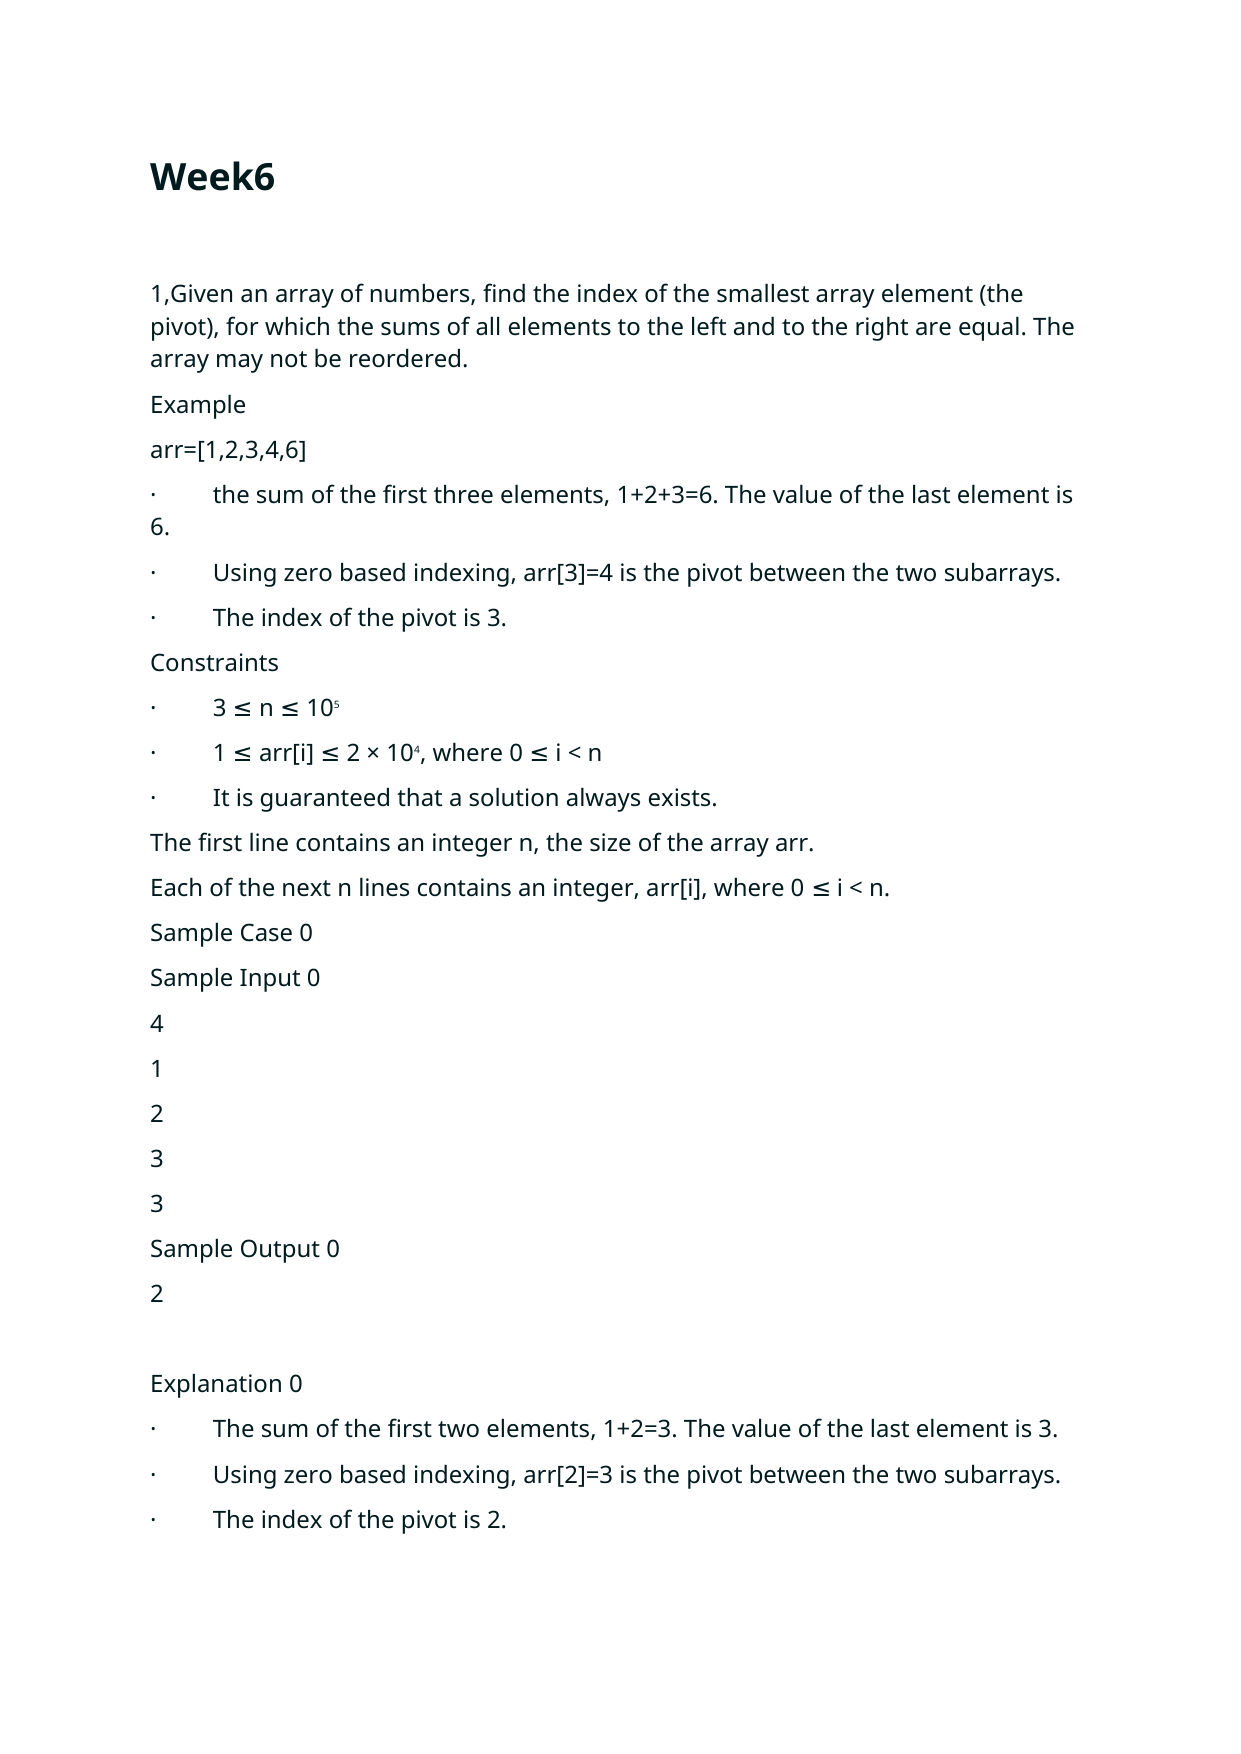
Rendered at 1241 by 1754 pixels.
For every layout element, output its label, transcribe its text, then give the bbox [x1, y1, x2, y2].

text 1 [150, 1051, 1090, 1084]
text Each of the next n lines contains an integer, arr[i], where 0 ≤ i < n. [150, 871, 1090, 904]
text Example [150, 387, 1090, 420]
text 1,Given an array of numbers, find the index of the smallest array element (the pivot), for which the sums of all elements to the left and to the right are equal. The array may not be reordered. [150, 277, 1090, 375]
text · The index of the pivot is 2. [150, 1502, 1090, 1535]
text · Using zero based indexing, arr[2]=3 is the pivot between the two subarrays. [150, 1457, 1090, 1490]
text 3 [150, 1142, 1090, 1174]
text · The sum of the first two elements, 1+2=3. The value of the last element is 3. [150, 1412, 1090, 1445]
text Sample Case 0 [150, 916, 1090, 949]
text 3 [150, 1187, 1090, 1219]
text · the sum of the first three elements, 1+2+3=6. The value of the last element is 6. [150, 478, 1090, 543]
text Constraints [150, 646, 1090, 678]
text Week6 [150, 150, 1090, 201]
text 2 [150, 1097, 1090, 1129]
text · 1 ≤ arr[i] ≤ 2 × 104, where 0 ≤ i < n [150, 736, 1090, 768]
text · Using zero based indexing, arr[3]=4 is the pivot between the two subarrays. [150, 555, 1090, 588]
text arr=[1,2,3,4,6] [150, 432, 1090, 465]
text 4 [150, 1006, 1090, 1039]
text 2 [150, 1277, 1090, 1309]
text Explanation 0 [150, 1367, 1090, 1400]
text Sample Input 0 [150, 961, 1090, 994]
text · It is guaranteed that a solution always exists. [150, 781, 1090, 813]
text · 3 ≤ n ≤ 105 [150, 691, 1090, 723]
text The first line contains an integer n, the size of the array arr. [150, 826, 1090, 858]
text · The index of the pivot is 3. [150, 600, 1090, 633]
text Sample Output 0 [150, 1232, 1090, 1264]
